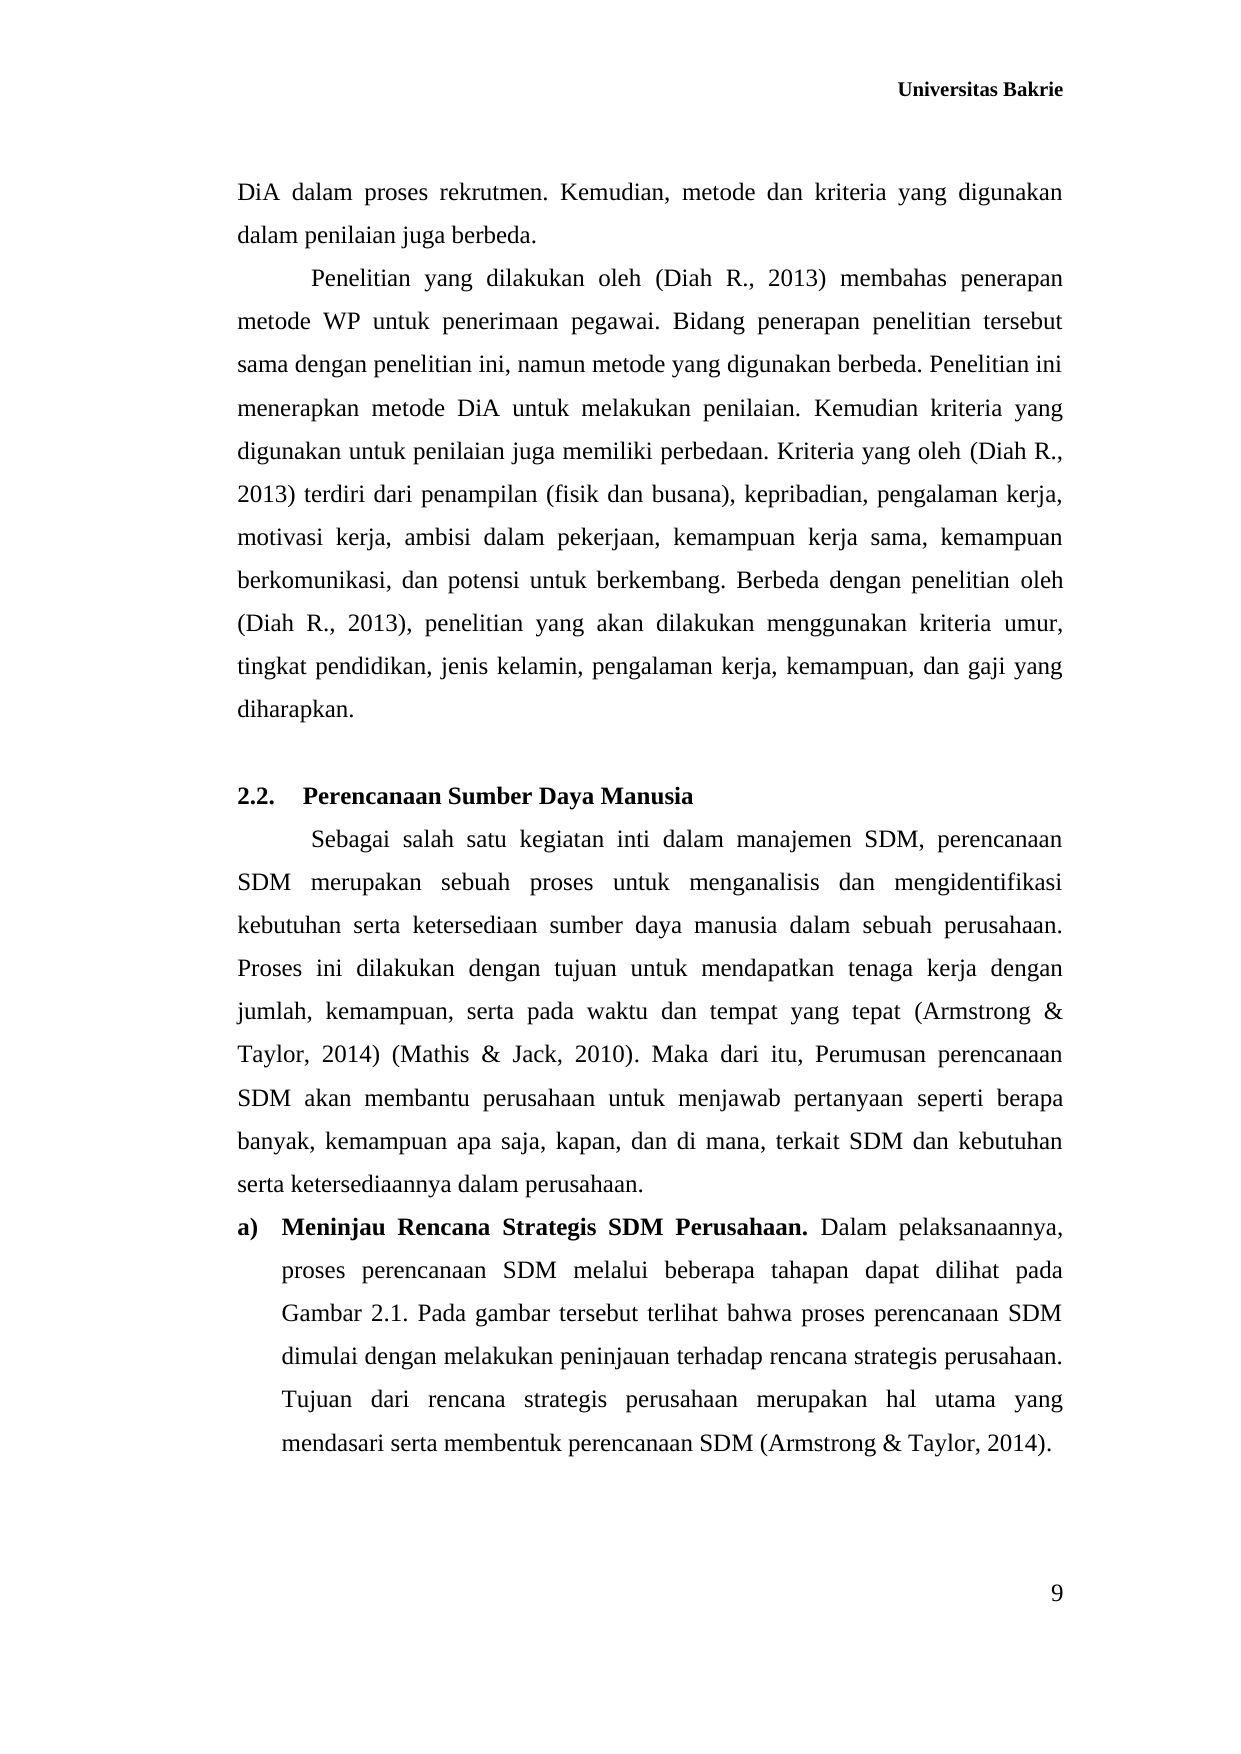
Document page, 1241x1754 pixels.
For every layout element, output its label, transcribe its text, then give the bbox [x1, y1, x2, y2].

text Perencanaan Sumber Daya Manusia [237, 781, 1063, 809]
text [237, 177, 1063, 249]
list Meninjau Rencana Strategis SDM Perusahaan. Dalam pelaksanaannya, proses perencanaan SDM melalui beberapa tahapan dapat dilihat pada Gambar 2.1. Pada gambar tersebut terlihat bahwa proses perencanaan SDM dimulai dengan melakukan peninjauan terhadap rencana strategis perusahaan. Tujuan dari rencana strategis perusahaan merupakan hal utama yang mendasari serta membentuk perencanaan SDM. [237, 1212, 1063, 1456]
text Sebagai salah satu kegiatan inti dalam manajemen SDM, perencanaan SDM merupakan sebuah proses untuk menganalisis dan mengidentifikasi kebutuhan serta ketersediaan sumber daya manusia dalam sebuah perusahaan. Proses ini dilakukan dengan tujuan untuk mendapatkan tenaga kerja dengan jumlah, kemampuan, serta pada waktu dan tempat yang tepat . Maka dari itu, Perumusan perencanaan SDM akan membantu perusahaan untuk menjawab pertanyaan seperti berapa banyak, kemampuan apa saja, kapan, dan di mana, terkait SDM dan kebutuhan serta ketersediaannya dalam perusahaan. [237, 824, 1063, 1198]
text Penelitian yang dilakukan oleh membahas penerapan metode WP untuk penerimaan pegawai. Bidang penerapan penelitian tersebut sama dengan penelitian ini, namun metode yang digunakan berbeda. Penelitian ini menerapkan metode DiA untuk melakukan penilaian. Kemudian kriteria yang digunakan untuk penilaian juga memiliki perbedaan. Kriteria yang oleh terdiri dari penampilan (fisik dan busana), kepribadian, pengalaman kerja, motivasi kerja, ambisi dalam pekerjaan, kemampuan kerja sama, kemampuan berkomunikasi, dan potensi untuk berkembang. Berbeda dengan penelitian oleh , penelitian yang akan dilakukan menggunakan kriteria umur, tingkat pendidikan, jenis kelamin, pengalaman kerja, kemampuan, dan gaji yang diharapkan. [237, 263, 1063, 723]
